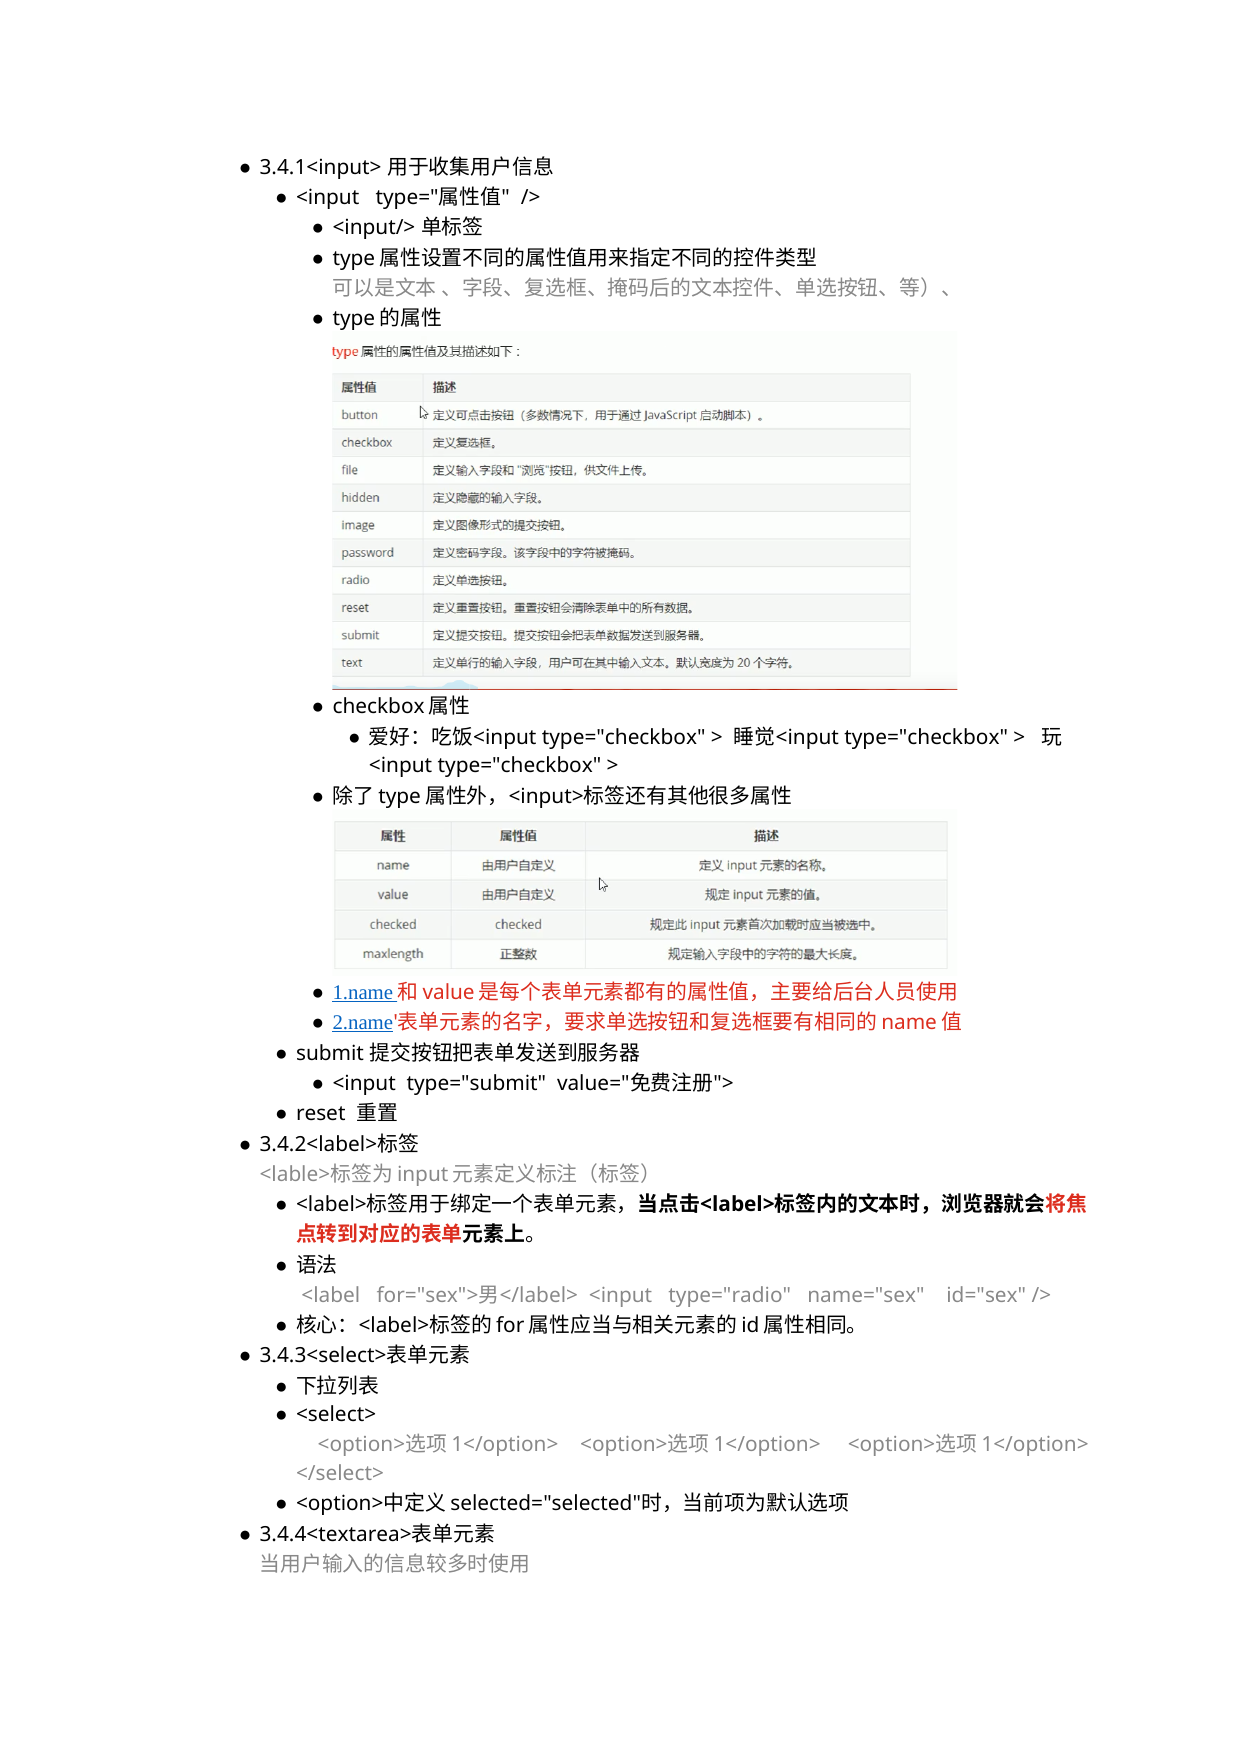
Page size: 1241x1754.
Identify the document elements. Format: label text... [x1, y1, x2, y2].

list <select> [275, 1399, 1090, 1428]
list 3.4.4<textarea>表单元素 [238, 1517, 1090, 1547]
list type属性设置不同的属性值用来指定不同的控件类型 [311, 241, 1090, 271]
text 可以是文本 、字段、复选框、掩码后的文本控件、单选按钮、等）、 [332, 271, 1090, 301]
list 下拉列表 [275, 1369, 1090, 1399]
list checkbox属性 [311, 690, 1090, 720]
list <input type="submit" value="免费注册"> [311, 1066, 1090, 1096]
list reset 重置 [275, 1096, 1090, 1127]
text <label for="sex">男</label> <input type="radio" name="sex" id="sex" /> [296, 1278, 1090, 1308]
list 语法 [275, 1248, 1090, 1278]
list 爱好：吃饭<input type="checkbox" > 睡觉<input type="checkbox" > 玩<input type="checkbox" > [348, 720, 1090, 779]
list submit 提交按钮把表单发送到服务器 [275, 1036, 1090, 1066]
list <input/> 单标签 [311, 211, 1090, 241]
list 1.name和value是每个表单元素都有的属性值，主要给后台人员使用 [311, 975, 1090, 1006]
text 当用户输入的信息较多时使用 [259, 1547, 1090, 1577]
text <option>选项1</option> <option>选项1</option> <option>选项1</option> </select> [296, 1428, 1090, 1486]
list <option>中定义selected="selected"时，当前项为默认选项 [275, 1486, 1090, 1517]
list 3.4.1<input> 用于收集用户信息 [238, 150, 1090, 180]
list 3.4.2<label>标签 [238, 1127, 1090, 1157]
text <lable>标签为input元素定义标注（标签） [259, 1157, 1090, 1187]
list 除了type属性外，<input>标签还有其他很多属性 [311, 779, 1090, 809]
list type的属性 [311, 301, 1090, 332]
list 2.name'表单元素的名字，要求单选按钮和复选框要有相同的name值 [311, 1006, 1090, 1036]
list 核心：<label>标签的for属性应当与相关元素的id属性相同。 [275, 1308, 1090, 1339]
picture [332, 331, 958, 690]
list <input type="属性值" /> [275, 180, 1090, 211]
list 3.4.3<select>表单元素 [238, 1339, 1090, 1369]
picture [332, 809, 958, 976]
list <label>标签用于绑定一个表单元素，当点击<label>标签内的文本时，浏览器就会将焦点转到对应的表单元素上。 [275, 1187, 1090, 1248]
